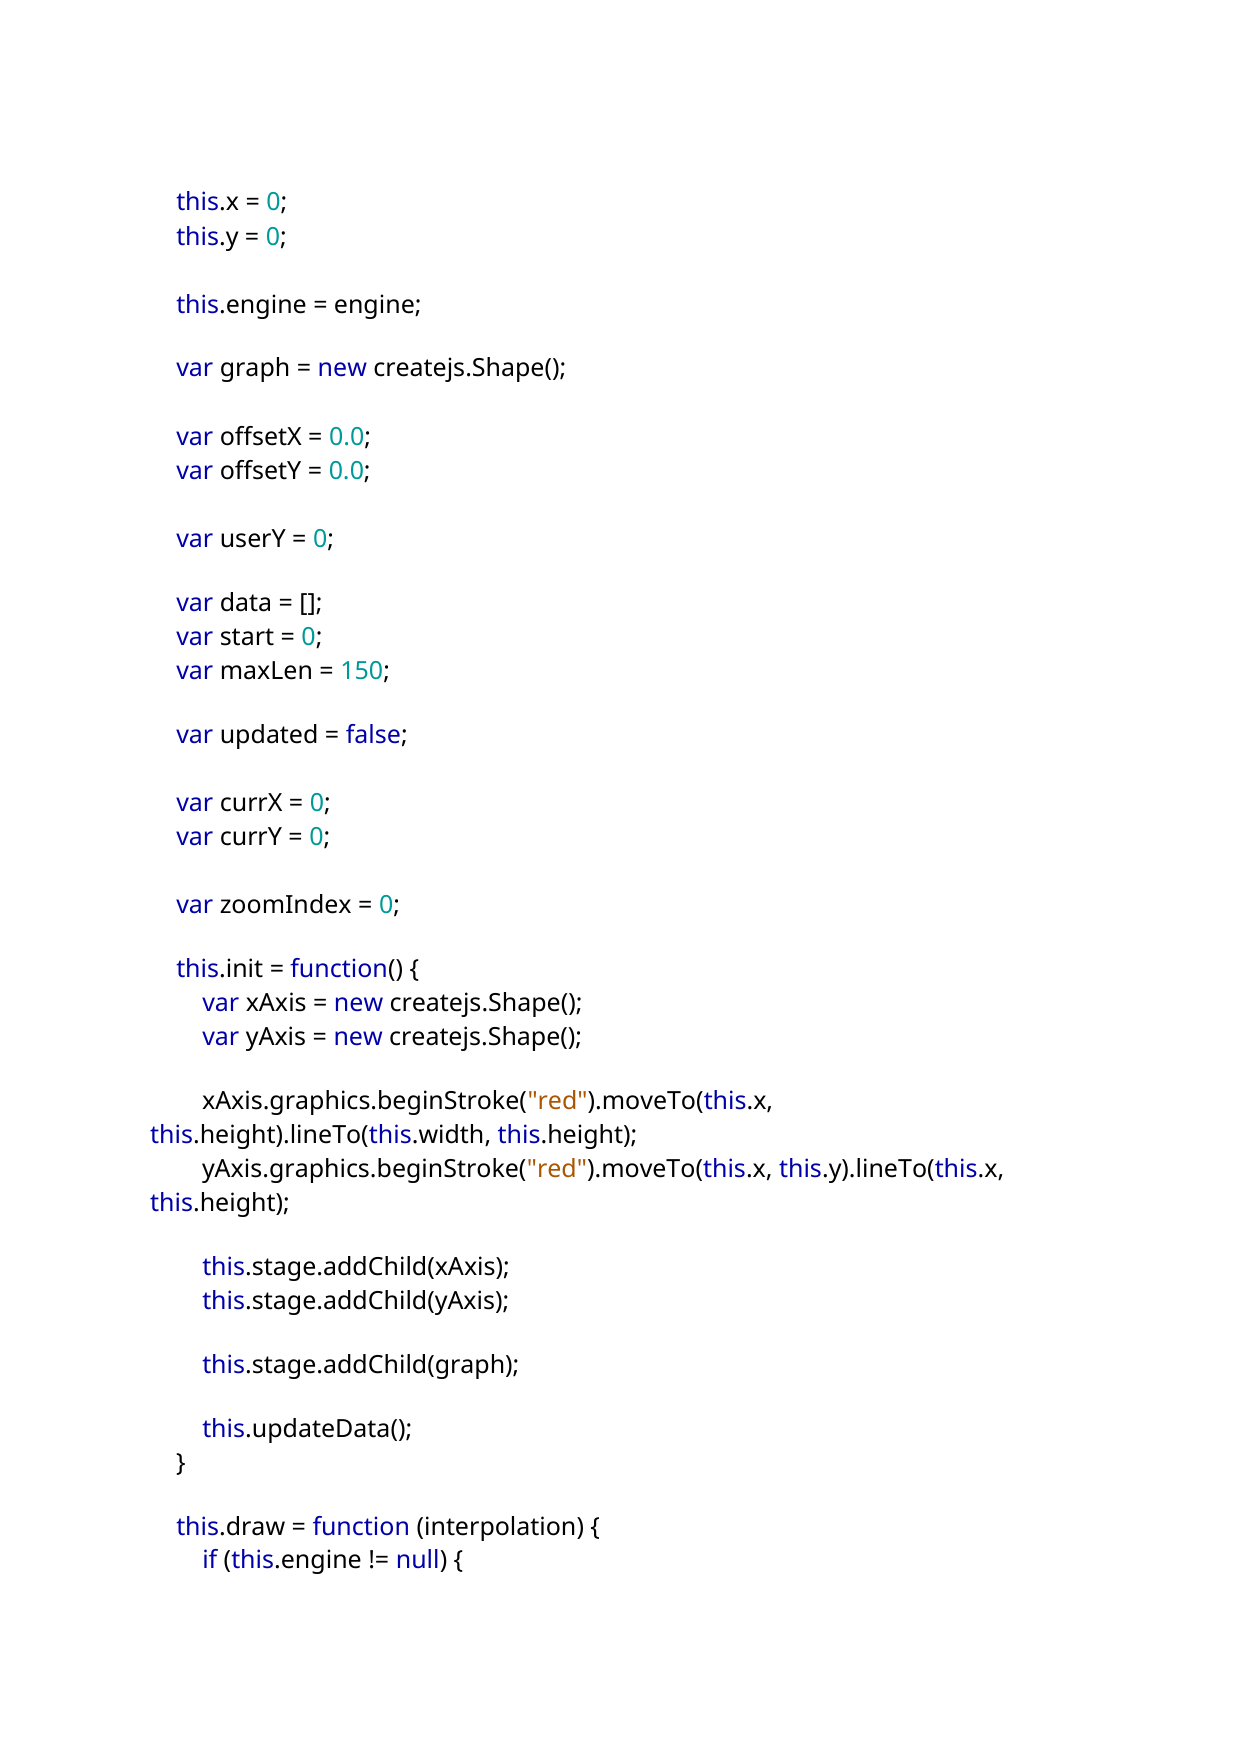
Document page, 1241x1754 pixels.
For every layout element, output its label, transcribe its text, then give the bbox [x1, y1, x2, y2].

text this.draw = function (interpolation) { [150, 1508, 1090, 1542]
text var start = 0; [150, 618, 1090, 652]
text this.y = 0; [150, 218, 1090, 252]
text var xAxis = new createjs.Shape(); [150, 984, 1090, 1018]
text var offsetY = 0.0; [150, 452, 1090, 486]
text var zoomIndex = 0; [150, 887, 1090, 921]
text var data = []; [150, 584, 1090, 618]
text var maxLen = 150; [150, 652, 1090, 686]
text if (this.engine != null) { [150, 1542, 1090, 1576]
text this.init = function() { [150, 950, 1090, 984]
text var yAxis = new createjs.Shape(); [150, 1018, 1090, 1053]
text var userY = 0; [150, 520, 1090, 554]
text this.stage.addChild(yAxis); [150, 1282, 1090, 1317]
text var graph = new createjs.Shape(); [150, 350, 1090, 384]
text yAxis.graphics.beginStroke("red").moveTo(this.x, this.y).lineTo(this.x, this.height); [150, 1151, 1090, 1219]
text this.updateData(); [150, 1410, 1090, 1444]
text } [150, 1444, 1090, 1478]
text var updated = false; [150, 716, 1090, 750]
text this.stage.addChild(graph); [150, 1346, 1090, 1380]
text var currX = 0; [150, 784, 1090, 818]
text this.engine = engine; [150, 286, 1090, 320]
text var currY = 0; [150, 818, 1090, 852]
text var offsetX = 0.0; [150, 418, 1090, 452]
text this.x = 0; [150, 184, 1090, 218]
text this.stage.addChild(xAxis); [150, 1248, 1090, 1282]
text xAxis.graphics.beginStroke("red").moveTo(this.x, this.height).lineTo(this.width, this.height); [150, 1082, 1090, 1151]
